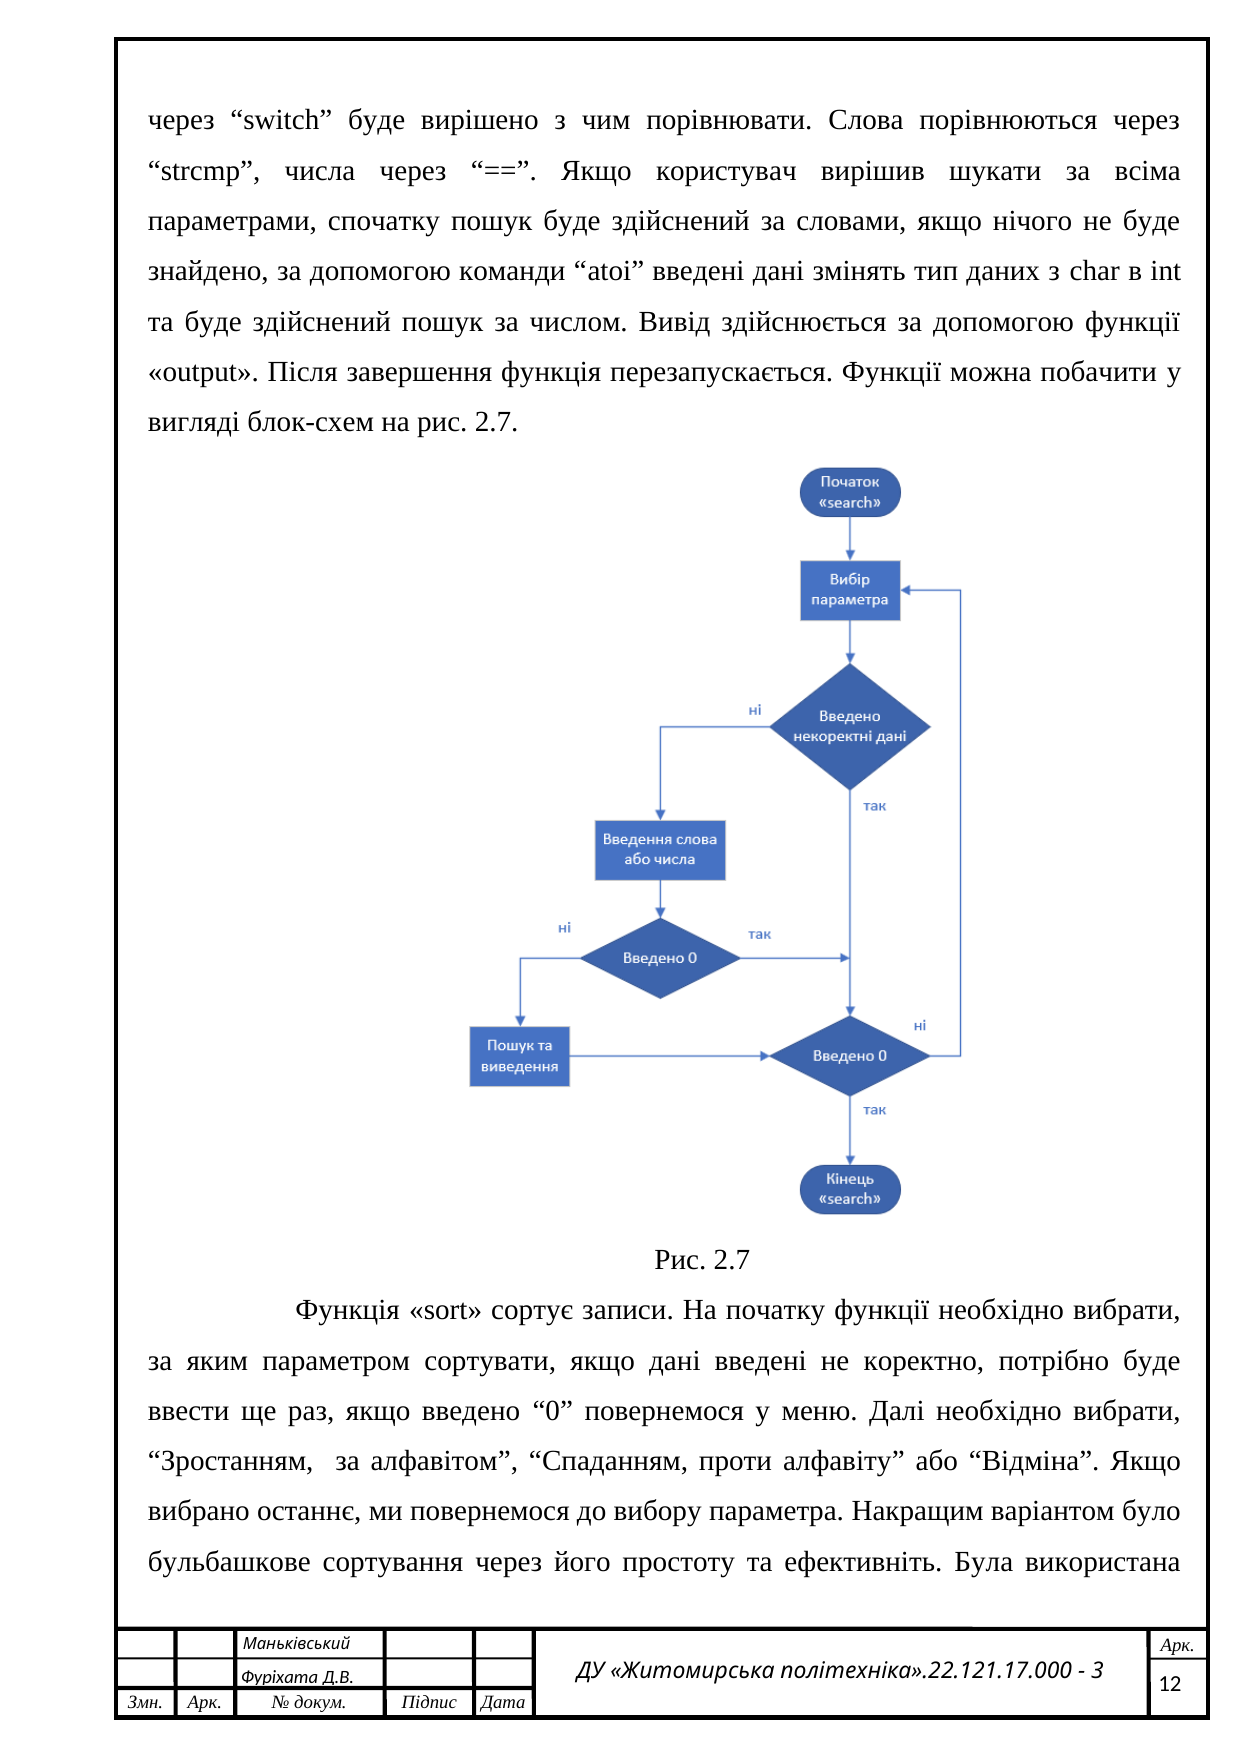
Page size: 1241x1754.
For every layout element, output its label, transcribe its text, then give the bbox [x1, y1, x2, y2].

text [148, 1292, 1181, 1577]
picture [385, 454, 1019, 1228]
text Рис. 2.7 [148, 1242, 1181, 1276]
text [148, 102, 1181, 438]
